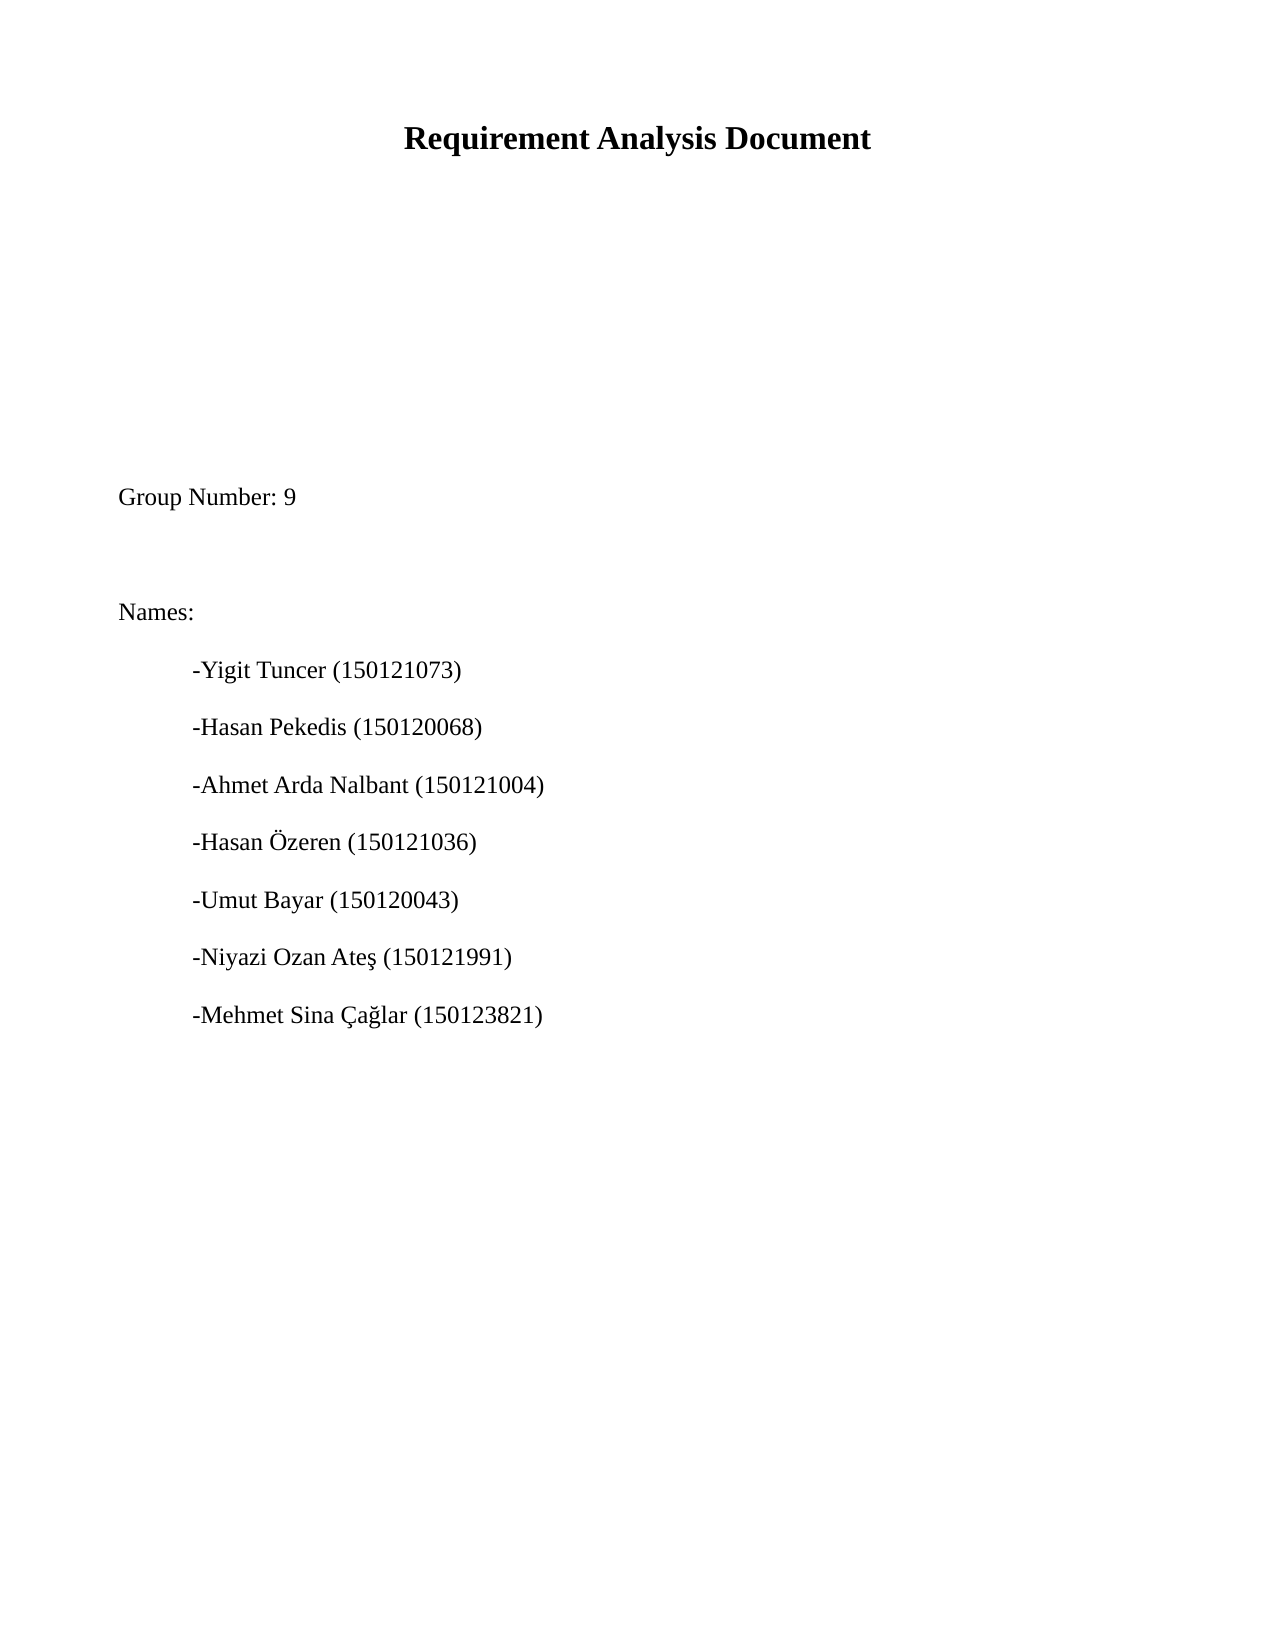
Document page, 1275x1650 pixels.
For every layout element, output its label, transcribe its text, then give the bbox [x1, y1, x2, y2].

text -Niyazi Ozan Ateş (150121991) [118, 942, 1157, 971]
text -Hasan Pekedis (150120068) [118, 712, 1157, 741]
text Group Number: 9 [118, 482, 1157, 511]
text Names: [118, 597, 1157, 626]
text -Yigit Tuncer (150121073) [118, 655, 1157, 683]
text -Umut Bayar (150120043) [118, 885, 1157, 913]
text Requirement Analysis Document [118, 118, 1157, 156]
text -Ahmet Arda Nalbant (150121004) [118, 770, 1157, 798]
text -Hasan Özeren (150121036) [118, 827, 1157, 856]
text -Mehmet Sina Çağlar (150123821) [118, 1000, 1157, 1028]
